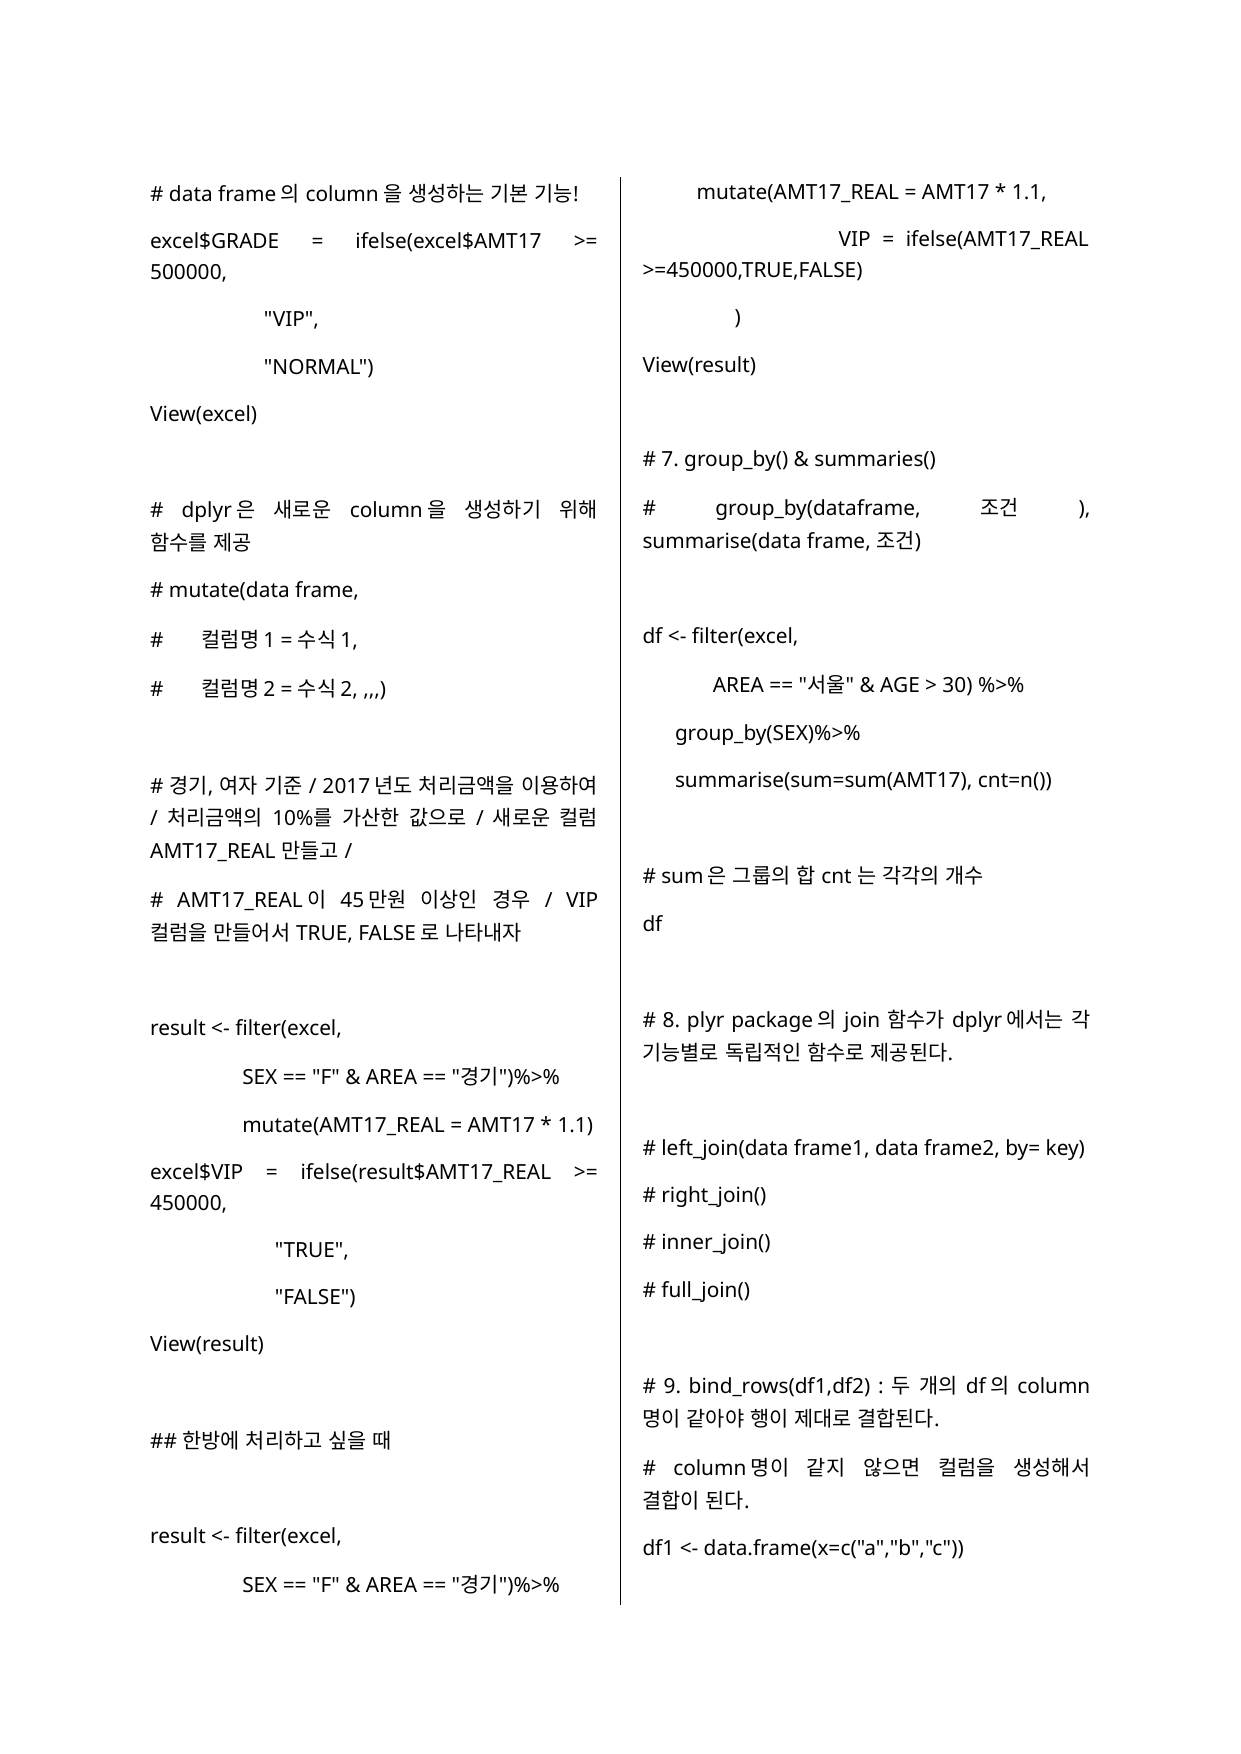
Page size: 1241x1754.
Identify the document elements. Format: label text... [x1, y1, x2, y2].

text # 7. group_by() & summaries() [642, 444, 1090, 473]
text # 8. plyr package의 join 함수가 dplyr에서는 각 기능별로 독립적인 함수로 제공된다. [642, 1003, 1090, 1066]
text # 경기, 여자 기준 / 2017년도 처리금액을 이용하여 / 처리금액의 10%를 가산한 값으로 / 새로운 컬럼 AMT17_REAL 만들고 / [150, 769, 598, 865]
text # column명이 같지 않으면 컬럼을 생성해서 결합이 된다. [642, 1451, 1090, 1514]
text # 컬럼명1 = 수식1, [150, 623, 598, 653]
text ) [642, 302, 1090, 331]
text # sum은 그룹의 합 cnt 는 각각의 개수 [642, 859, 1090, 890]
text mutate(AMT17_REAL = AMT17 * 1.1) [150, 1110, 598, 1138]
text df [642, 909, 1090, 937]
text View(result) [150, 1329, 598, 1358]
text df1 <- data.frame(x=c("a","b","c")) [642, 1533, 1090, 1562]
text VIP = ifelse(AMT17_REAL >=450000,TRUE,FALSE) [642, 224, 1090, 283]
text View(excel) [150, 399, 598, 427]
text View(result) [642, 350, 1090, 378]
text # 컬럼명2 = 수식2, ,,,) [150, 672, 598, 703]
text # AMT17_REAL이 45만원 이상인 경우 / VIP 컬럼을 만들어서 TRUE, FALSE로 나타내자 [150, 884, 598, 947]
text # inner_join() [642, 1227, 1090, 1256]
text result <- filter(excel, [150, 1013, 598, 1042]
text # left_join(data frame1, data frame2, by= key) [642, 1133, 1090, 1161]
text # group_by(dataframe, 조건 ), summarise(data frame, 조건) [642, 492, 1090, 554]
text excel$GRADE = ifelse(excel$AMT17 >= 500000, [150, 227, 598, 286]
text # 9. bind_rows(df1,df2) : 두 개의 df의 column명이 같아야 행이 제대로 결합된다. [642, 1369, 1090, 1432]
text mutate(AMT17_REAL = AMT17 * 1.1, [642, 177, 1090, 206]
text excel$VIP = ifelse(result$AMT17_REAL >= 450000, [150, 1157, 598, 1216]
text SEX == "F" & AREA == "경기")%>% [150, 1568, 598, 1598]
text # right_join() [642, 1180, 1090, 1208]
text result <- filter(excel, [150, 1521, 598, 1549]
text ## 한방에 처리하고 싶을 때 [150, 1424, 598, 1454]
text "VIP", [150, 304, 598, 333]
text group_by(SEX)%>% [642, 718, 1090, 746]
text df <- filter(excel, [642, 621, 1090, 649]
text # mutate(data frame, [150, 576, 598, 604]
text # data frame의 column을 생성하는 기본 기능! [150, 177, 598, 207]
text AREA == "서울" & AGE > 30) %>% [642, 668, 1090, 698]
text "NORMAL") [150, 352, 598, 380]
text summarise(sum=sum(AMT17), cnt=n()) [642, 765, 1090, 793]
text # full_join() [642, 1275, 1090, 1303]
text "FALSE") [150, 1282, 598, 1311]
text "TRUE", [150, 1235, 598, 1263]
text # dplyr은 새로운 column을 생성하기 위해 함수를 제공 [150, 494, 598, 557]
text SEX == "F" & AREA == "경기")%>% [150, 1060, 598, 1091]
